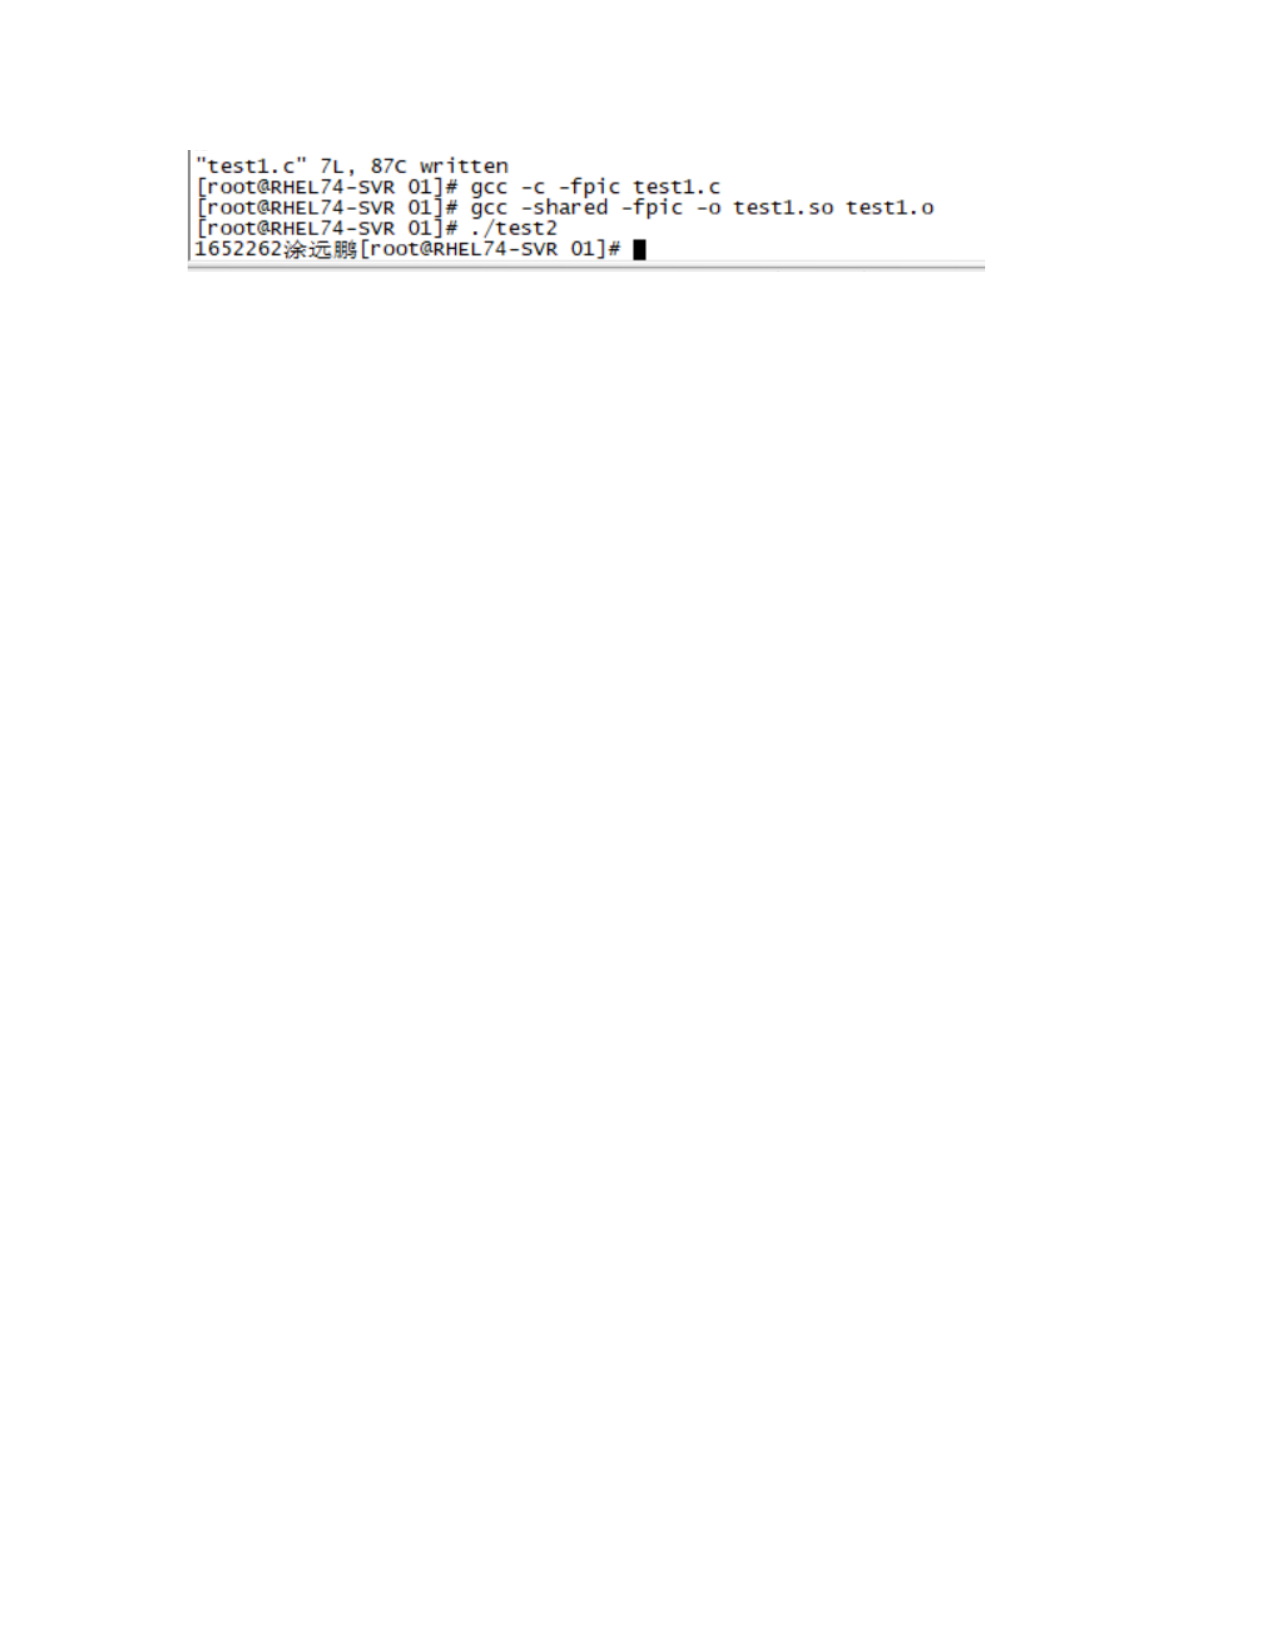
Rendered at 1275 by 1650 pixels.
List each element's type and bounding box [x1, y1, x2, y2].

picture [187, 150, 986, 272]
